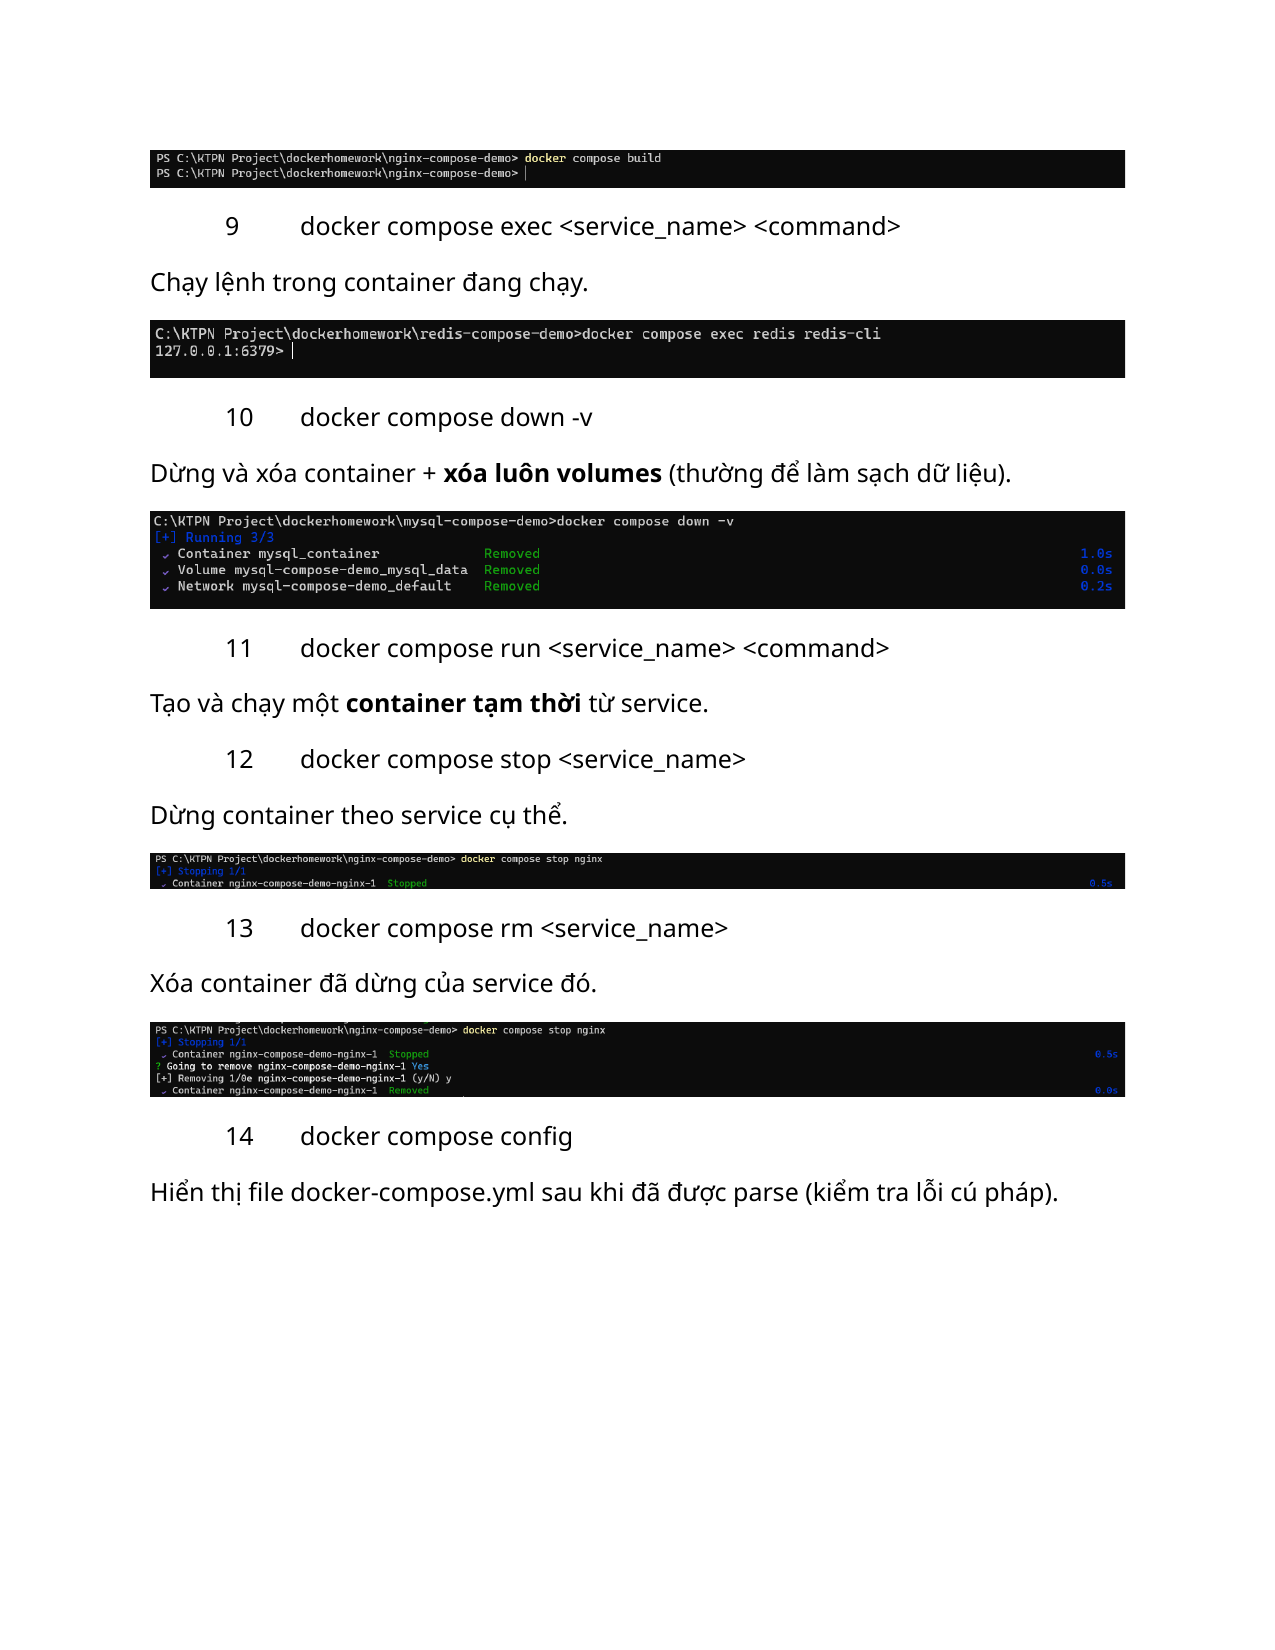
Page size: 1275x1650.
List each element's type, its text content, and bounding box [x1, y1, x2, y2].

text Chạy lệnh trong container đang chạy. [150, 265, 1125, 299]
text Tạo và chạy một container tạm thời từ service. [150, 686, 1125, 720]
picture [150, 1022, 1125, 1097]
list docker compose rm <service_name> [225, 910, 1125, 944]
list docker compose down -v [225, 399, 1125, 433]
list docker compose config [225, 1119, 1125, 1153]
picture [150, 511, 1125, 609]
text Hiển thị file docker-compose.yml sau khi đã được parse (kiểm tra lỗi cú pháp). [150, 1174, 1125, 1209]
picture [150, 853, 1125, 889]
picture [150, 150, 1125, 188]
list docker compose stop <service_name> [225, 742, 1125, 776]
list docker compose exec <service_name> <command> [225, 209, 1125, 243]
text Dừng container theo service cụ thể. [150, 798, 1125, 832]
text Xóa container đã dừng của service đó. [150, 966, 1125, 1000]
picture [150, 320, 1125, 378]
list docker compose run <service_name> <command> [225, 630, 1125, 664]
text Dừng và xóa container + xóa luôn volumes (thường để làm sạch dữ liệu). [150, 455, 1125, 489]
